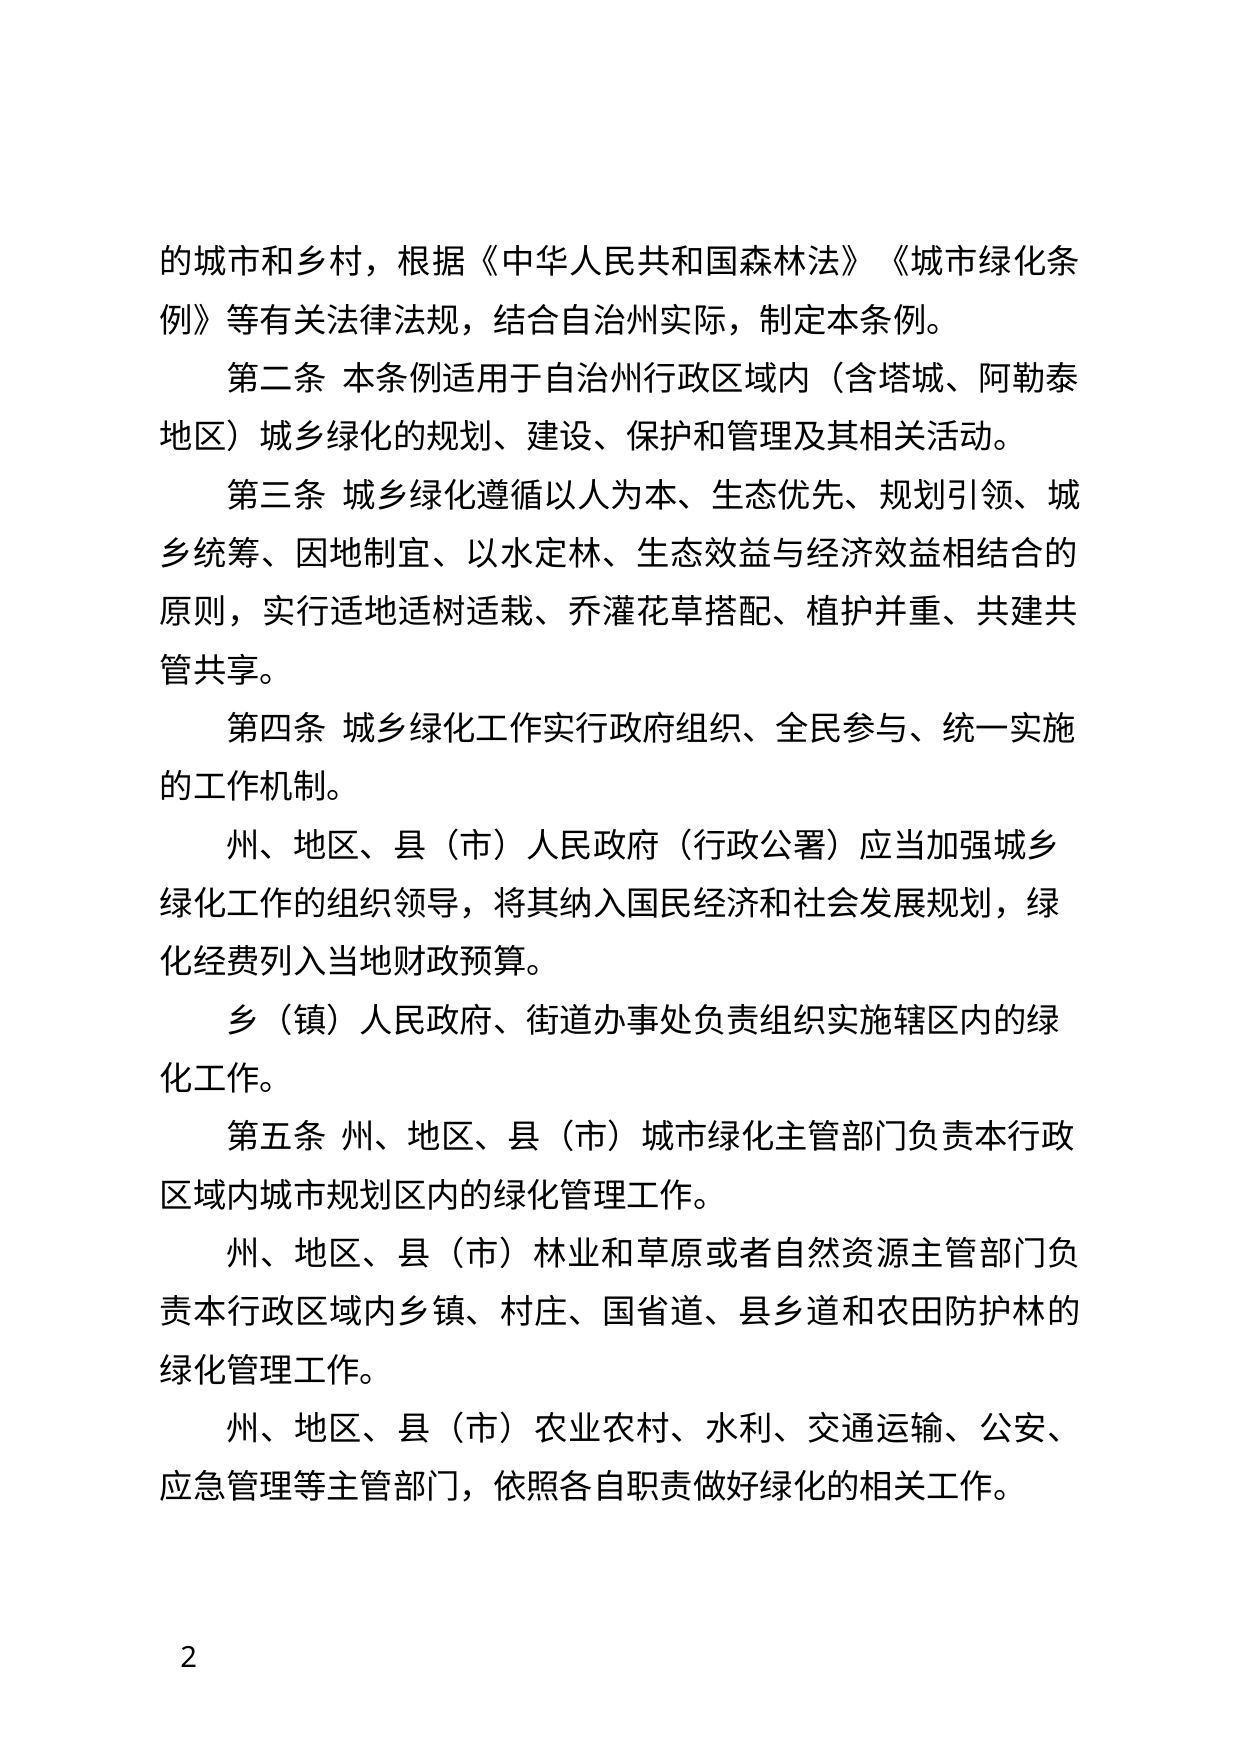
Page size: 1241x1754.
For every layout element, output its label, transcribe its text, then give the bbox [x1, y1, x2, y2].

text 州、地区、县（市）人民政府（行政公署）应当加强城乡绿化工作的组织领导，将其纳入国民经济和社会发展规划，绿化经费列入当地财政预算。 [159, 810, 1081, 985]
text 州、地区、县（市）农业农村、水利、交通运输、公安、应急管理等主管部门，依照各自职责做好绿化的相关工作。 [159, 1394, 1081, 1510]
text 乡（镇）人民政府、街道办事处负责组织实施辖区内的绿化工作。 [159, 985, 1081, 1102]
text 第二条 本条例适用于自治州行政区域内（含塔城、阿勒泰地区）城乡绿化的规划、建设、保护和管理及其相关活动。 [159, 344, 1081, 460]
text 第四条 城乡绿化工作实行政府组织、全民参与、统一实施的工作机制。 [159, 694, 1081, 810]
text 州、地区、县（市）林业和草原或者自然资源主管部门负责本行政区域内乡镇、村庄、国省道、县乡道和农田防护林的绿化管理工作。 [159, 1219, 1081, 1394]
text 第五条 州、地区、县（市）城市绿化主管部门负责本行政区域内城市规划区内的绿化管理工作。 [159, 1102, 1081, 1219]
text 第三条 城乡绿化遵循以人为本、生态优先、规划引领、城乡统筹、因地制宜、以水定林、生态效益与经济效益相结合的原则，实行适地适树适栽、乔灌花草搭配、植护并重、共建共管共享。 [159, 460, 1081, 694]
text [159, 227, 1081, 344]
